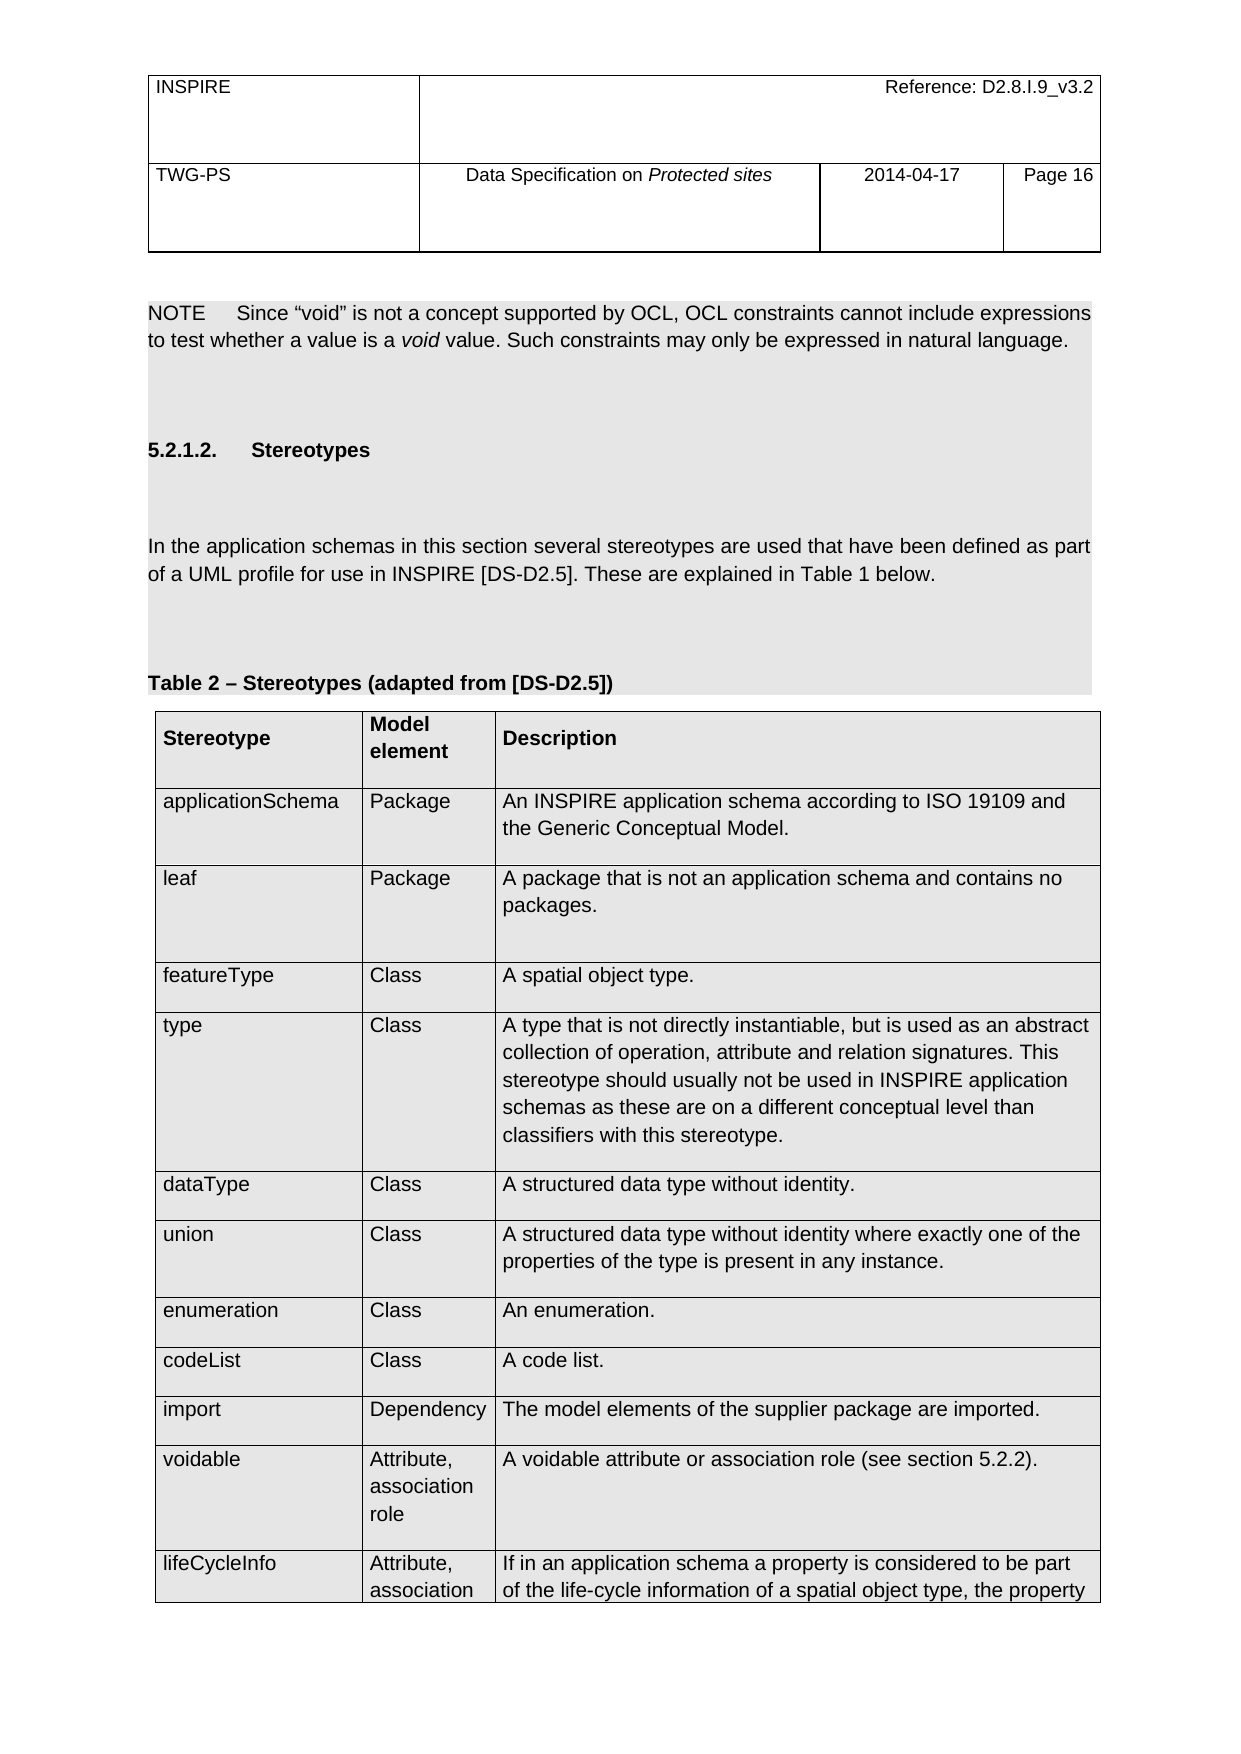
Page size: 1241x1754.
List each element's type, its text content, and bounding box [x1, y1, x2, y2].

table_cell Package [363, 866, 495, 962]
table_cell Class [363, 1172, 495, 1220]
table_cell Dependency [363, 1397, 495, 1445]
table_cell A type that is not directly instantiable, but is used as an abstract collection of operation, attribute and relation signatures. This stereotype should usually not be used in INSPIRE application schemas as these are on a different conceptual level than classifiers with this stereotype. [496, 1013, 1100, 1171]
table_cell A voidable attribute or association role (see section 5.2.2). [496, 1446, 1100, 1550]
table_cell Class [363, 1221, 495, 1297]
table_cell An INSPIRE application schema according to ISO 19109 and the Generic Conceptual Model. [496, 789, 1100, 864]
table_cell An enumeration. [496, 1298, 1100, 1347]
table_cell A structured data type without identity. [496, 1172, 1100, 1220]
table_cell Class [363, 1013, 495, 1171]
table_cell dataType [156, 1172, 362, 1220]
table_header Stereotype [156, 712, 362, 788]
table_cell import [156, 1397, 362, 1445]
text In the application schemas in this section several stereotypes are used that have been defined as part of a UML profile for use in INSPIRE [DS-D2.5]. These are explained in Table 1 below. [148, 534, 1092, 586]
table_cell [363, 1551, 495, 1602]
table_cell The model elements of the supplier package are imported. [496, 1397, 1100, 1445]
table_cell A spatial object type. [496, 963, 1100, 1012]
table_cell enumeration [156, 1298, 362, 1347]
table_cell type [156, 1013, 362, 1171]
subtitle Stereotypes [148, 437, 1092, 461]
table_cell A package that is not an application schema and contains no packages. [496, 866, 1100, 962]
table_cell featureType [156, 963, 362, 1012]
table_cell lifeCycleInfo [156, 1551, 362, 1602]
table_cell voidable [156, 1446, 362, 1550]
table_cell codeList [156, 1348, 362, 1396]
table_cell Package [363, 789, 495, 864]
table_header Description [496, 712, 1100, 788]
table_cell Class [363, 1348, 495, 1396]
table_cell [496, 1551, 1100, 1602]
table_cell union [156, 1221, 362, 1297]
text NOTE Since “void” is not a concept supported by OCL, OCL constraints cannot include expressions to test whether a value is a void value. Such constraints may only be expressed in natural language. [148, 301, 1092, 352]
table_cell A code list. [496, 1348, 1100, 1396]
table_header Model element [363, 712, 495, 788]
table_cell Attribute, association role [363, 1446, 495, 1550]
table_cell applicationSchema [156, 789, 362, 864]
table_cell leaf [156, 866, 362, 962]
table_cell Class [363, 963, 495, 1012]
text Table 2 – Stereotypes (adapted from [DS-D2.5]) [148, 671, 1092, 695]
table_cell A structured data type without identity where exactly one of the properties of the type is present in any instance. [496, 1221, 1100, 1297]
table_cell Class [363, 1298, 495, 1347]
